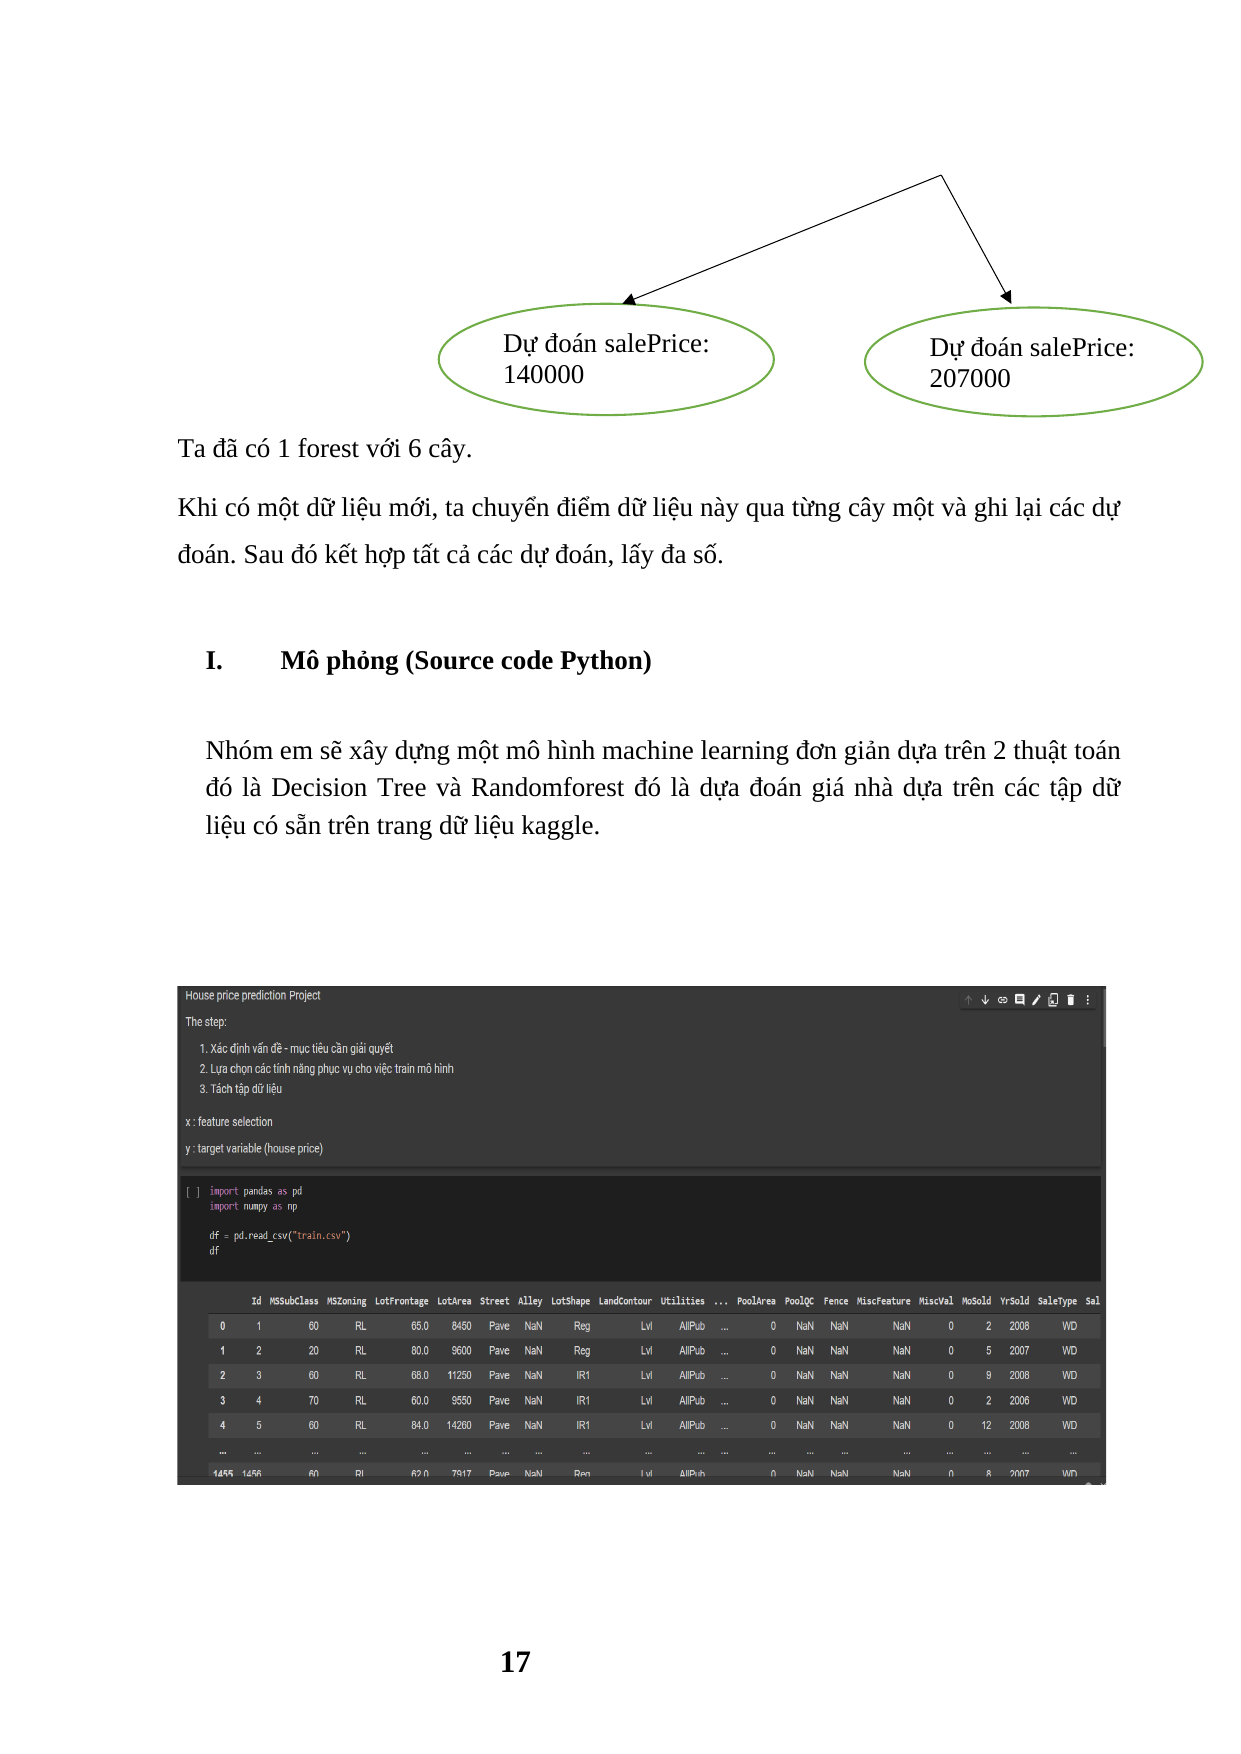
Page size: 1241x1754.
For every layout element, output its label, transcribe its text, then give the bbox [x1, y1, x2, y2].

list Mô phỏng (Source code Python) [205, 644, 1122, 675]
text Khi có một dữ liệu mới, ta chuyển điểm dữ liệu này qua từng cây một và ghi lại các dự đoán. Sau đó kết hợp tất cả các dự đoán, lấy đa số. [177, 491, 1122, 569]
text Nhóm em sẽ xây dựng một mô hình machine learning đơn giản dựa trên 2 thuật toán đó là Decision Tree và Randomforest đó là dựa đoán giá nhà dựa trên các tập dữ liệu có sẵn trên trang dữ liệu kaggle. [205, 728, 1122, 840]
text Ta đã có 1 forest với 6 cây. [177, 432, 1122, 463]
picture [177, 986, 1107, 1485]
